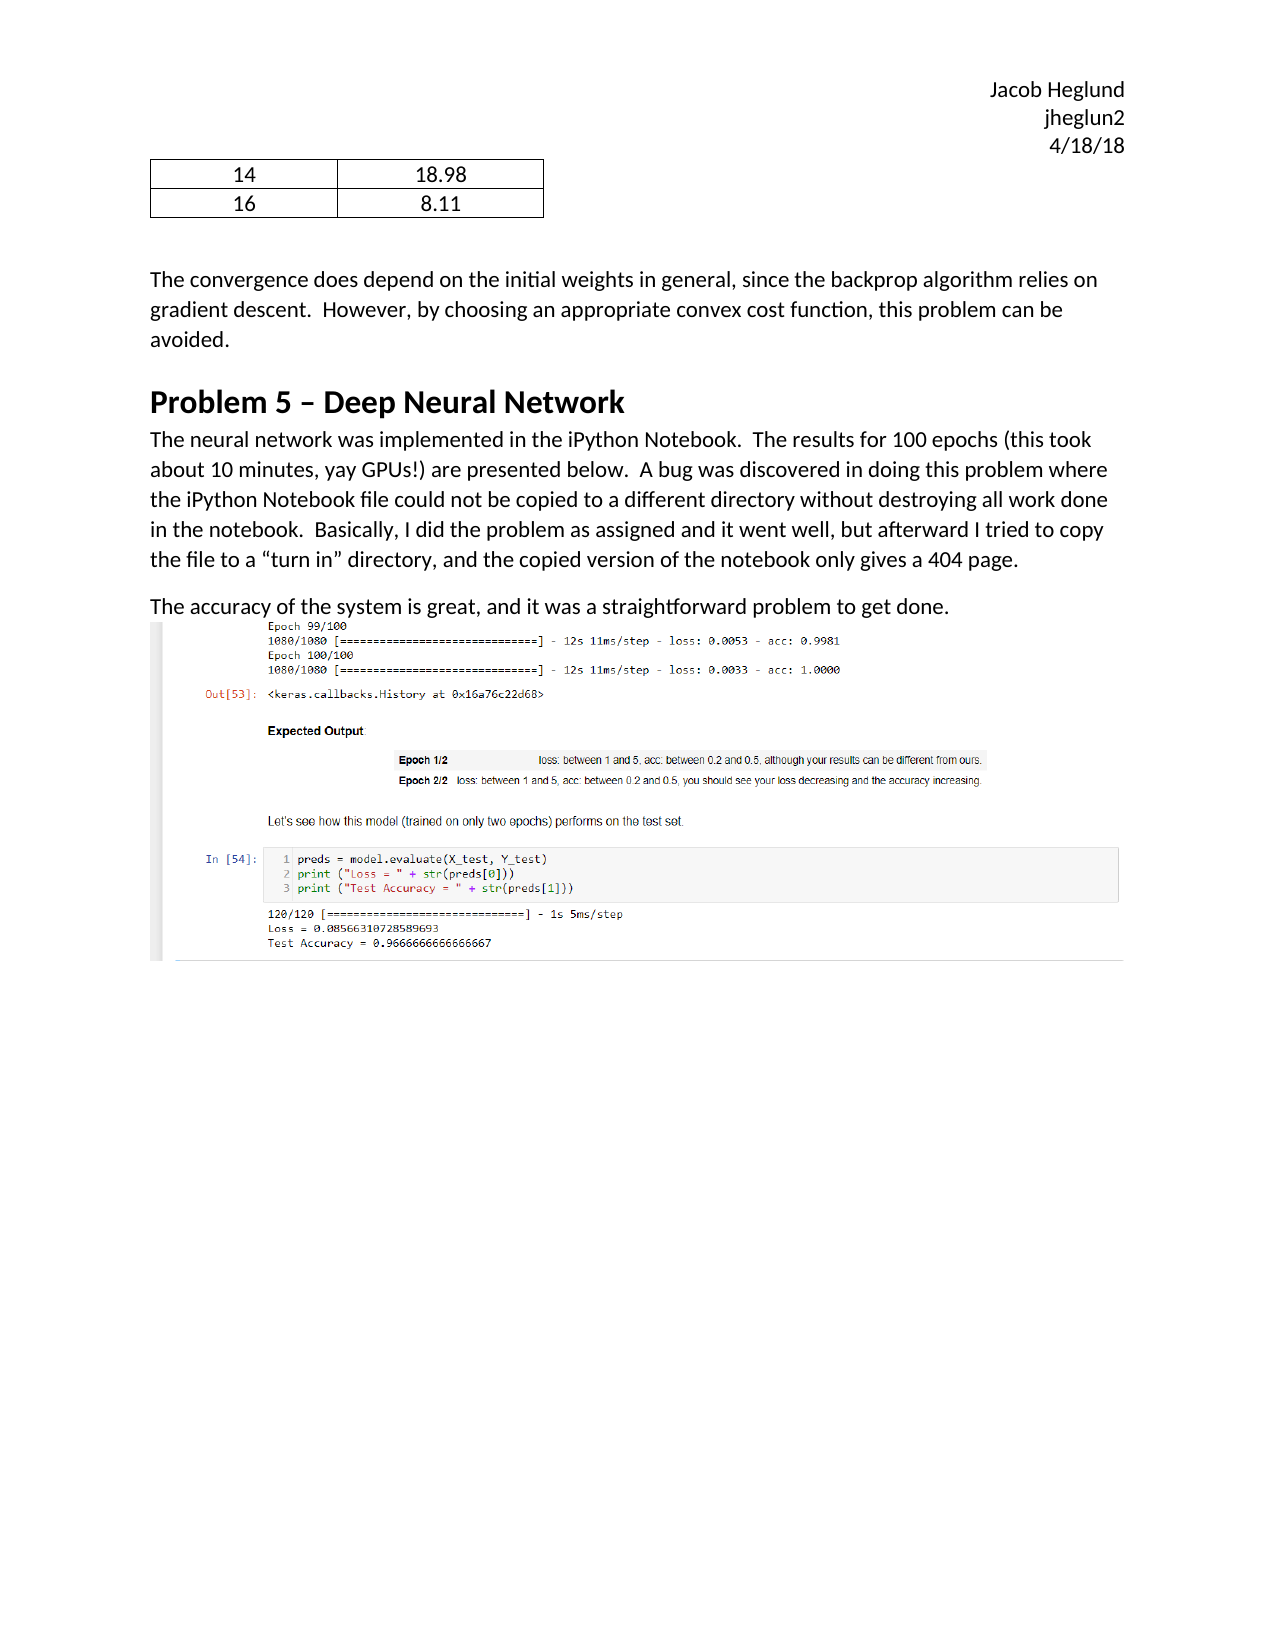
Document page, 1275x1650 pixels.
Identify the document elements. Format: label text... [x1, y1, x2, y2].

table_cell 18.98 [338, 160, 543, 188]
subtitle Problem 5 – Deep Neural Network [150, 381, 1125, 421]
table_cell 16 [151, 189, 337, 217]
picture [150, 622, 1124, 961]
table_cell 8.11 [338, 189, 543, 217]
text The convergence does depend on the initial weights in general, since the backprop algorithm relies on gradient descent. However, by choosing an appropriate convex cost function, this problem can be avoided. [150, 265, 1125, 353]
text The neural network was implemented in the iPython Notebook. The results for 100 epochs (this took about 10 minutes, yay GPUs!) are presented below. A bug was discovered in doing this problem where the iPython Notebook file could not be copied to a different directory without destroying all work done in the notebook. Basically, I did the problem as assigned and it went well, but afterward I tried to copy the file to a “turn in” directory, and the copied version of the notebook only gives a 404 page. [150, 425, 1125, 573]
table_cell 14 [151, 160, 337, 188]
